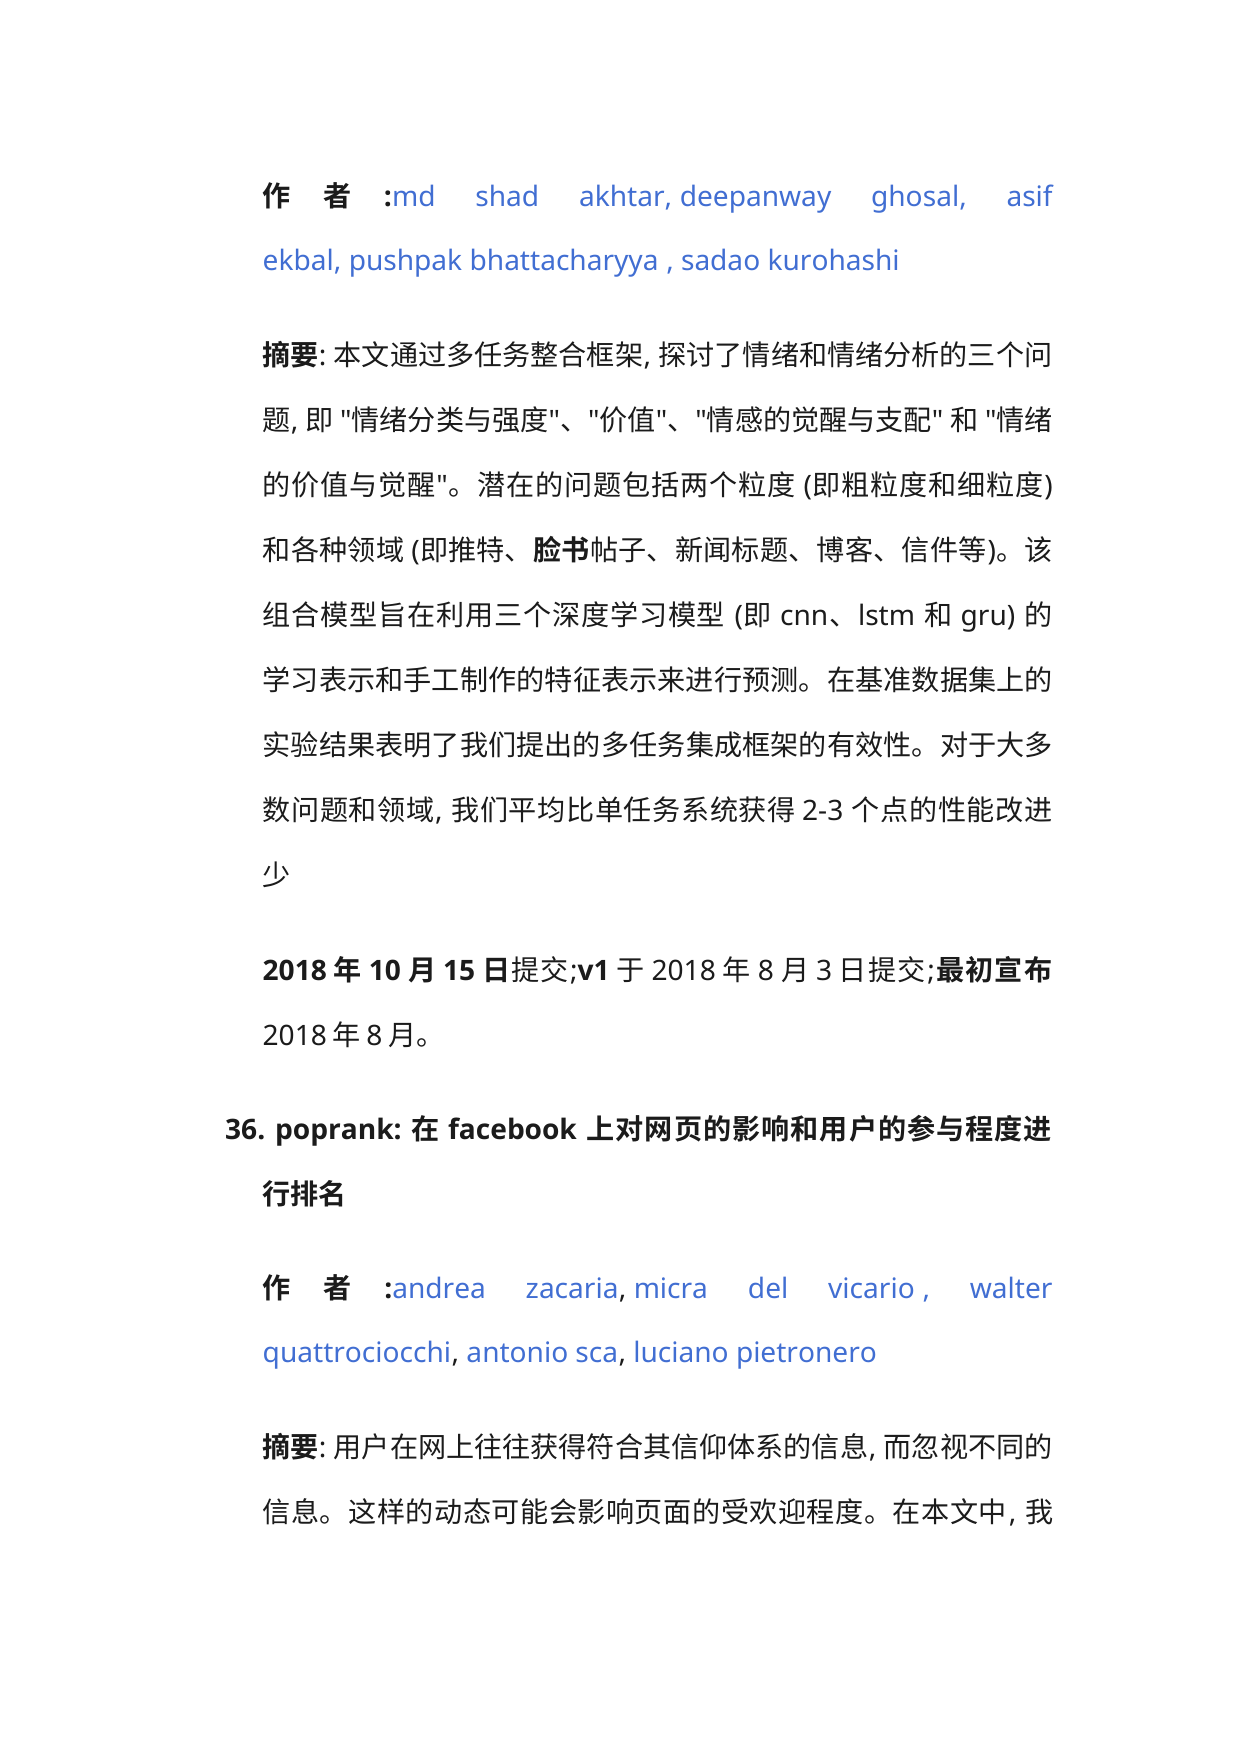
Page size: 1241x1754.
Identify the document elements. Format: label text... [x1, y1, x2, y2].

text 2018年10月15日提交;v1于2018年8月3日提交;最初宣布2018年8月。 [262, 935, 1053, 1065]
text 摘要: 本文通过多任务整合框架, 探讨了情绪和情绪分析的三个问题, 即 "情绪分类与强度"、"价值"、"情感的觉醒与支配" 和 "情绪的价值与觉醒"。潜在的问题包括两个粒度 (即粗粒度和细粒度) 和各种领域 (即推特、脸书帖子、新闻标题、博客、信件等)。该组合模型旨在利用三个深度学习模型 (即 cnn、lstm 和 gru) 的学习表示和手工制作的特征表示来进行预测。在基准数据集上的实验结果表明了我们提出的多任务集成框架的有效性。对于大多数问题和领域, 我们平均比单任务系统获得2-3 个点的性能改进。少 [262, 321, 1053, 906]
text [262, 1413, 1053, 1543]
list poprank: 在 facebook 上对网页的影响和用户的参与程度进行排名 [225, 1094, 1053, 1224]
text 作者:andrea zacaria, micra del vicario , walter quattrociocchi, antonio sca, luciano pietronero [262, 1254, 1053, 1384]
text 作者:md shad akhtar, deepanway ghosal, asif ekbal, pushpak bhattacharyya , sadao kurohashi [262, 162, 1053, 292]
